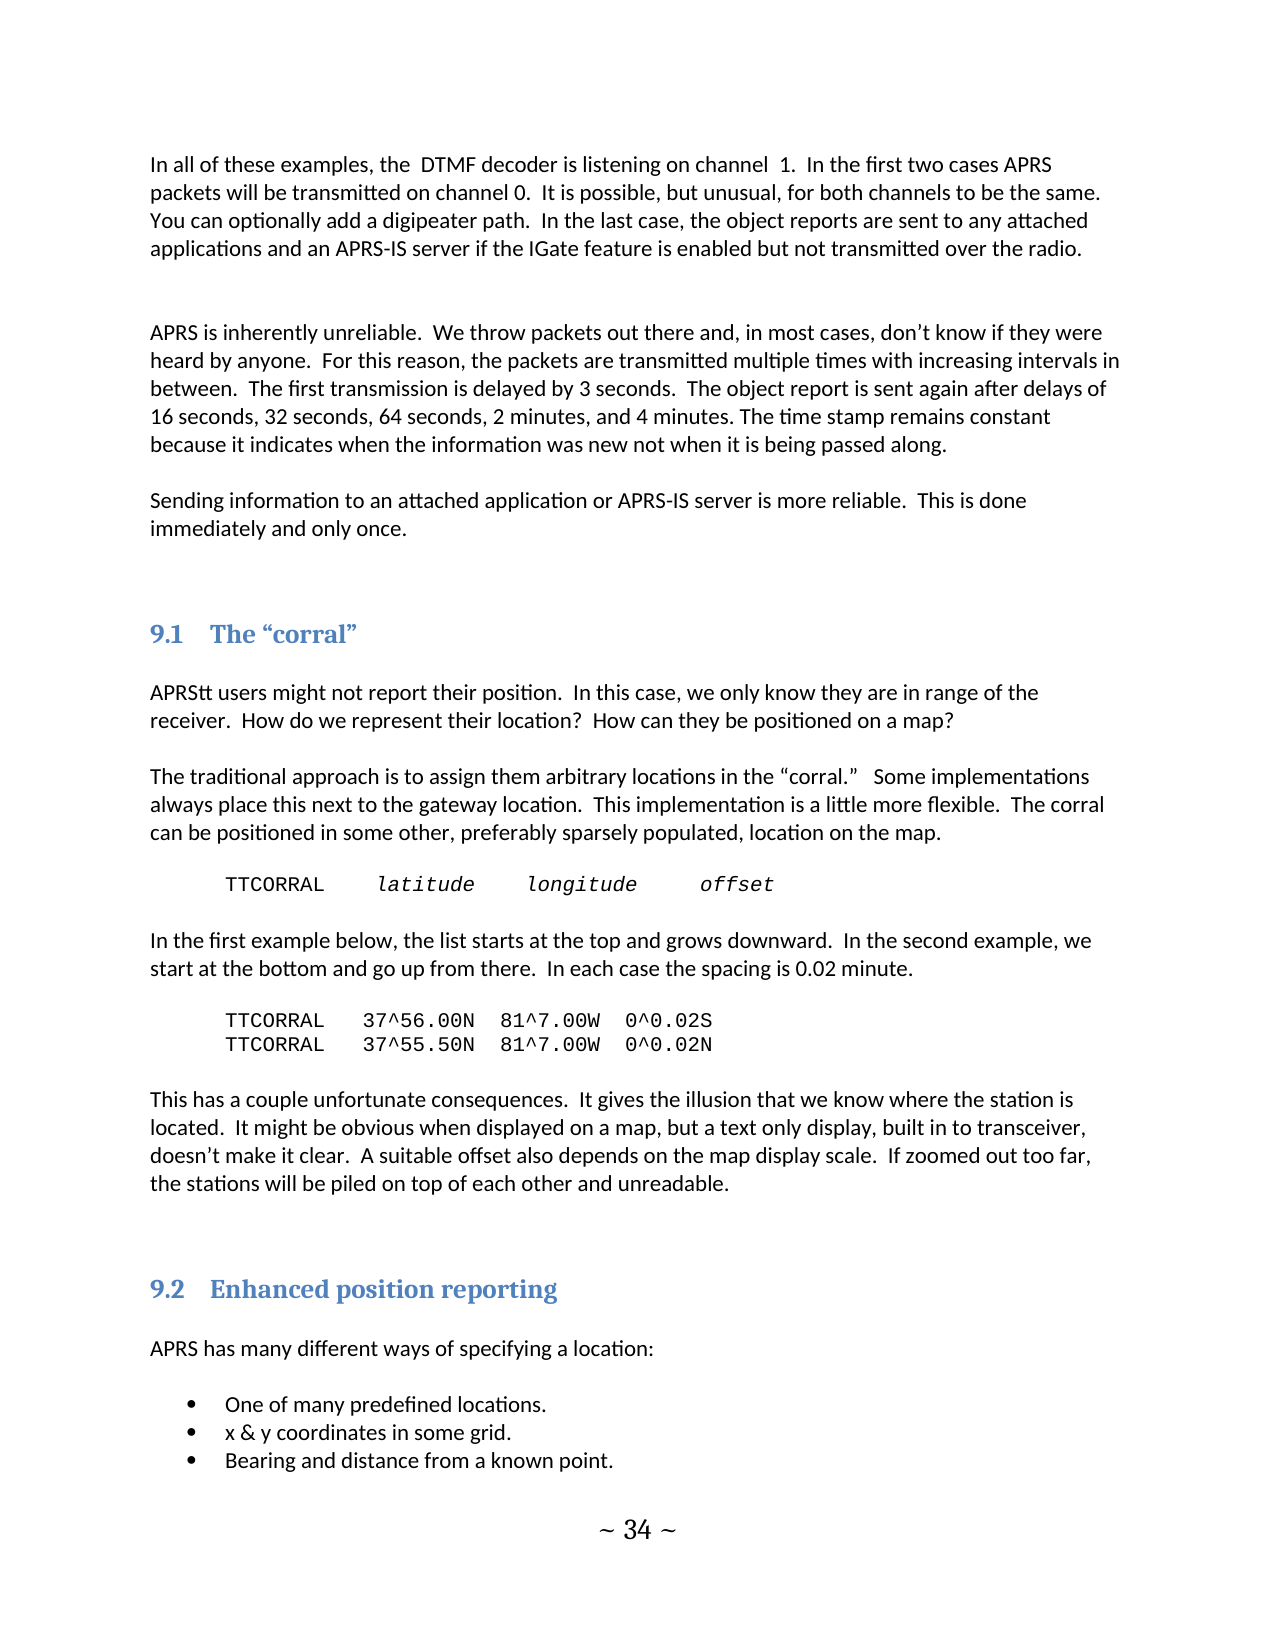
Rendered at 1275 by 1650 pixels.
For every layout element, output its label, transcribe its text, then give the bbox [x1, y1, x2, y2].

text In the first example below, the list starts at the top and grows downward. In the second example, we start at the bottom and go up from there. In each case the spacing is 0.02 minute. [150, 926, 1125, 982]
text This has a couple unfortunate consequences. It gives the illusion that we know where the station is located. It might be obvious when displayed on a map, but a text only display, built in to transceiver, doesn’t make it clear. A suitable offset also depends on the map display scale. If zoomed out too far, the stations will be piled on top of each other and unreadable. [150, 1086, 1125, 1198]
text TTCORRAL 37^56.00N 81^7.00W 0^0.02S [225, 1010, 1125, 1034]
text TTCORRAL latitude longitude offset [225, 874, 1125, 898]
list x & y coordinates in some grid. [187, 1418, 1125, 1446]
text The traditional approach is to assign them arbitrary locations in the “corral.” Some implementations always place this next to the gateway location. This implementation is a little more flexible. The corral can be positioned in some other, preferably sparsely populated, location on the map. [150, 762, 1125, 846]
list Bearing and distance from a known point. [187, 1446, 1125, 1474]
subtitle Enhanced position reporting [150, 1274, 1125, 1306]
text APRStt users might not report their position. In this case, we only know they are in range of the receiver. How do we represent their location? How can they be positioned on a map? [150, 678, 1125, 734]
text Sending information to an attached application or APRS-IS server is more reliable. This is done immediately and only once. [150, 486, 1125, 542]
text In all of these examples, the DTMF decoder is listening on channel 1. In the first two cases APRS packets will be transmitted on channel 0. It is possible, but unusual, for both channels to be the same. You can optionally add a digipeater path. In the last case, the object reports are sent to any attached applications and an APRS-IS server if the IGate feature is enabled but not transmitted over the radio. [150, 150, 1125, 262]
text APRS has many different ways of specifying a location: [150, 1334, 1125, 1362]
text TTCORRAL 37^55.50N 81^7.00W 0^0.02N [225, 1034, 1125, 1057]
text APRS is inherently unreliable. We throw packets out there and, in most cases, don’t know if they were heard by anyone. For this reason, the packets are transmitted multiple times with increasing intervals in between. The first transmission is delayed by 3 seconds. The object report is sent again after delays of 16 seconds, 32 seconds, 64 seconds, 2 minutes, and 4 minutes. The time stamp remains constant because it indicates when the information was new not when it is being passed along. [150, 318, 1125, 458]
subtitle The “corral” [150, 619, 1125, 650]
list One of many predefined locations. [187, 1390, 1125, 1418]
